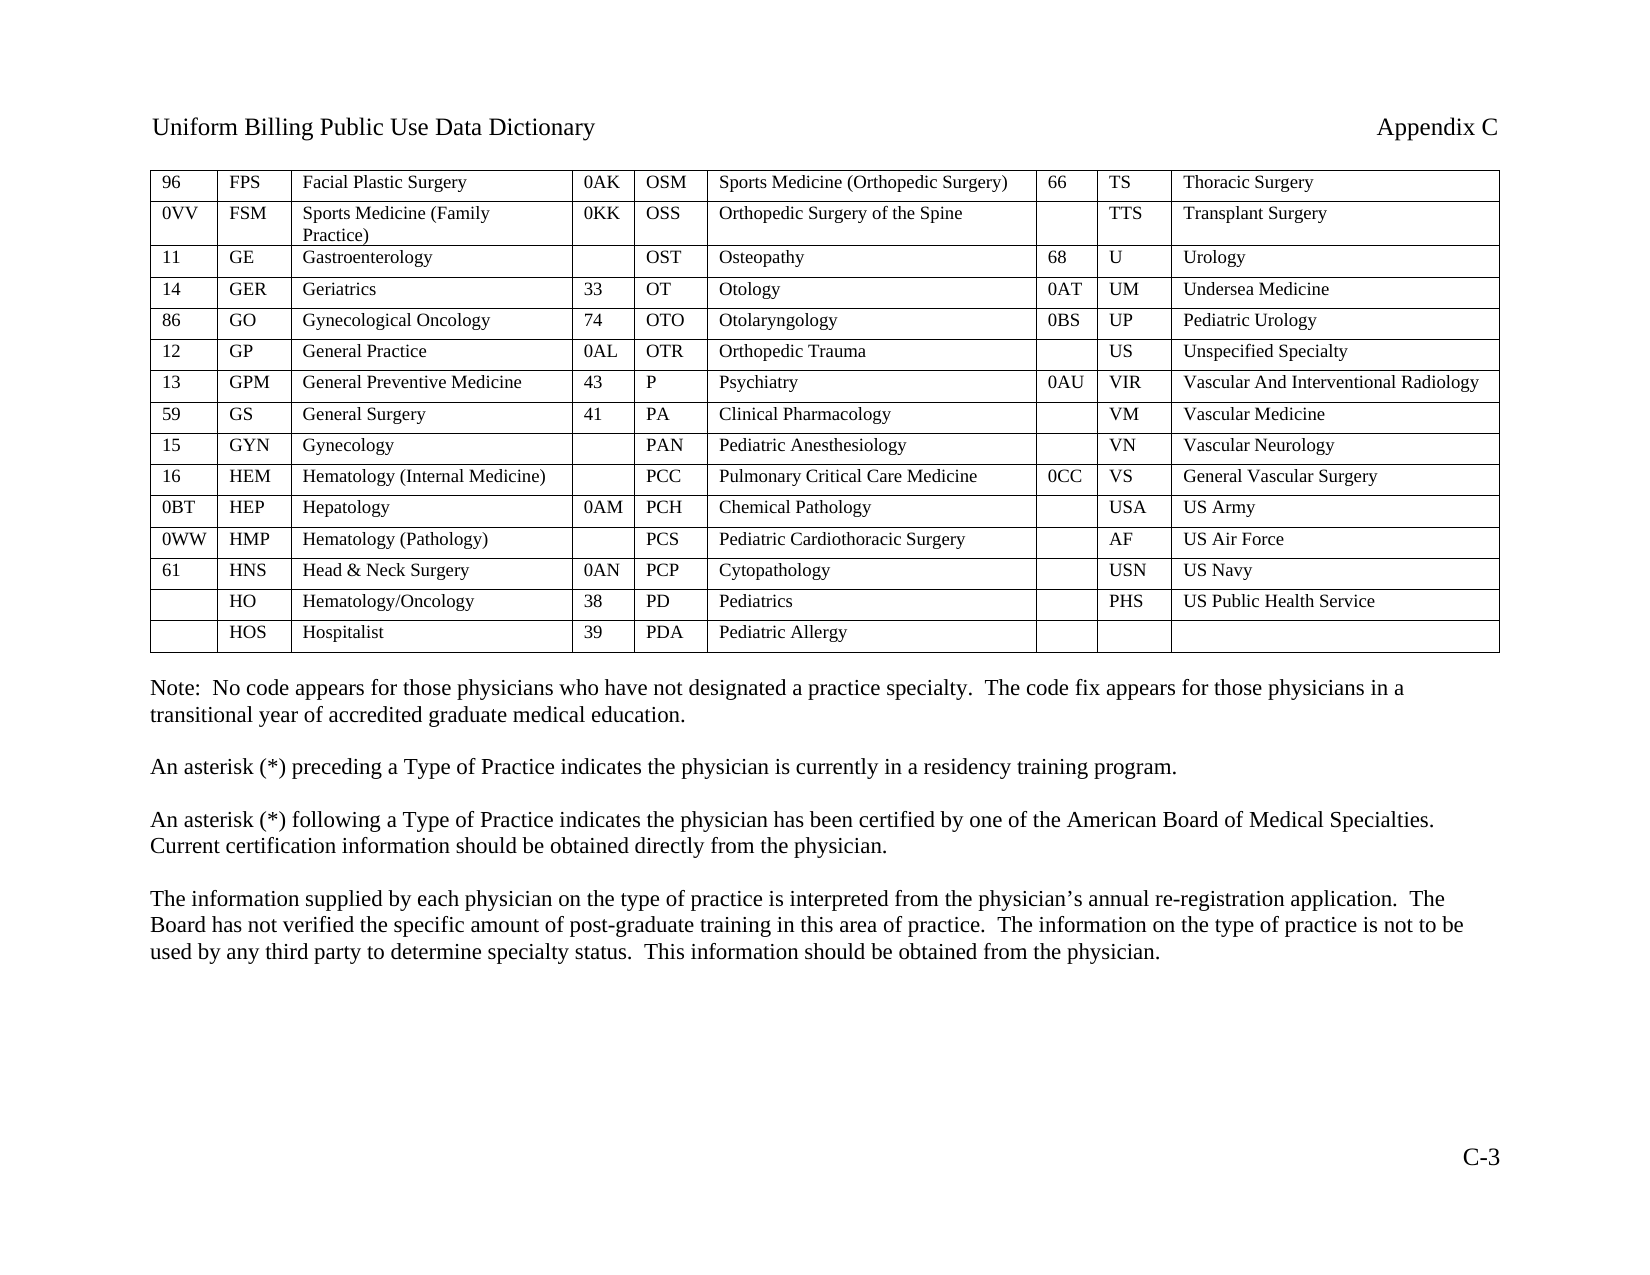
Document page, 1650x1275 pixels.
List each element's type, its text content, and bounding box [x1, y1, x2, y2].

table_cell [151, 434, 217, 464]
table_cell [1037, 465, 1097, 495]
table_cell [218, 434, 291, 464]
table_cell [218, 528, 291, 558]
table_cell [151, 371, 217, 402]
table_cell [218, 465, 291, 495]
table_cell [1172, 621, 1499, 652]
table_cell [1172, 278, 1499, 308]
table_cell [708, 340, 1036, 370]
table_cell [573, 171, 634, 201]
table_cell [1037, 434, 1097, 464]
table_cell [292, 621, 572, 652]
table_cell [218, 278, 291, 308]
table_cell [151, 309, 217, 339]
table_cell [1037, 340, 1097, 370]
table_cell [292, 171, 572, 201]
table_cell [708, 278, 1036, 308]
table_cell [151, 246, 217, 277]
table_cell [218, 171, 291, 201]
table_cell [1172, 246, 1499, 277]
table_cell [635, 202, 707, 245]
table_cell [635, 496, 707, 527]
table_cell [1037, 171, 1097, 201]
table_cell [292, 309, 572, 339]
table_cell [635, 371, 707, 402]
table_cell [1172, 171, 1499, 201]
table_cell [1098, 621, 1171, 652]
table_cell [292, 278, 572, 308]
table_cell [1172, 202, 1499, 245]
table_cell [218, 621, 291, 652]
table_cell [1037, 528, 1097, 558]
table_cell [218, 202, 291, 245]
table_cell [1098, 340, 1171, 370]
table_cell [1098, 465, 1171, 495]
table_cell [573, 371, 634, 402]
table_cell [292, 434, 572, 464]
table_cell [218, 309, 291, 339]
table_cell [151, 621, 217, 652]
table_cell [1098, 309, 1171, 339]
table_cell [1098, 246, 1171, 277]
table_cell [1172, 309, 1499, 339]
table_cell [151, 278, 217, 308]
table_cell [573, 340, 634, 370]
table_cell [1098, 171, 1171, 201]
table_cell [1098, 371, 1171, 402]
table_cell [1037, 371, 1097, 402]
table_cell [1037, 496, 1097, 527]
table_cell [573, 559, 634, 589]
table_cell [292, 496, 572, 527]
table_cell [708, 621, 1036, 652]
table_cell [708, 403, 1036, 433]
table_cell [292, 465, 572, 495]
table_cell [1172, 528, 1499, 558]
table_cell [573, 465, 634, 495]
text An asterisk (*) following a Type of Practice indicates the physician has been certified by one of the American Board of Medical Specialties. Current certification information should be obtained directly from the physician. [150, 806, 1500, 859]
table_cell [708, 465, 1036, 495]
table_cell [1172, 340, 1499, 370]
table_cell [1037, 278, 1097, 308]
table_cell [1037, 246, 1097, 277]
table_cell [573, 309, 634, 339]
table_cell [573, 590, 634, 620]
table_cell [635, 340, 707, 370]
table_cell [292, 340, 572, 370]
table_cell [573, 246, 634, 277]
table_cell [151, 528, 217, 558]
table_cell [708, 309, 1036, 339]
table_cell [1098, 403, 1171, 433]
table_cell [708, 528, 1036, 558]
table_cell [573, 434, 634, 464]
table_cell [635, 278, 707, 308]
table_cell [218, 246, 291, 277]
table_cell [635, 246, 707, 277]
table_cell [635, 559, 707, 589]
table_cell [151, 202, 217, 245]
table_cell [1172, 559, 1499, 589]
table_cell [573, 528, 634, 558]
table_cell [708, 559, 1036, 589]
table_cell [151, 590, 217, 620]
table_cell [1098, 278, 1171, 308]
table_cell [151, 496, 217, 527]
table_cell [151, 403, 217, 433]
text An asterisk (*) preceding a Type of Practice indicates the physician is currently in a residency training program. [150, 753, 1500, 780]
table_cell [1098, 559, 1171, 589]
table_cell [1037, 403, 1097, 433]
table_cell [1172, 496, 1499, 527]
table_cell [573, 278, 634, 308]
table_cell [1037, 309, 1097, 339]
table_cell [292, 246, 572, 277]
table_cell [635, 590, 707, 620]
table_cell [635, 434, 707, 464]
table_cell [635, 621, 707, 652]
text Note: No code appears for those physicians who have not designated a practice specialty. The code fix appears for those physicians in a transitional year of accredited graduate medical education. [150, 674, 1500, 727]
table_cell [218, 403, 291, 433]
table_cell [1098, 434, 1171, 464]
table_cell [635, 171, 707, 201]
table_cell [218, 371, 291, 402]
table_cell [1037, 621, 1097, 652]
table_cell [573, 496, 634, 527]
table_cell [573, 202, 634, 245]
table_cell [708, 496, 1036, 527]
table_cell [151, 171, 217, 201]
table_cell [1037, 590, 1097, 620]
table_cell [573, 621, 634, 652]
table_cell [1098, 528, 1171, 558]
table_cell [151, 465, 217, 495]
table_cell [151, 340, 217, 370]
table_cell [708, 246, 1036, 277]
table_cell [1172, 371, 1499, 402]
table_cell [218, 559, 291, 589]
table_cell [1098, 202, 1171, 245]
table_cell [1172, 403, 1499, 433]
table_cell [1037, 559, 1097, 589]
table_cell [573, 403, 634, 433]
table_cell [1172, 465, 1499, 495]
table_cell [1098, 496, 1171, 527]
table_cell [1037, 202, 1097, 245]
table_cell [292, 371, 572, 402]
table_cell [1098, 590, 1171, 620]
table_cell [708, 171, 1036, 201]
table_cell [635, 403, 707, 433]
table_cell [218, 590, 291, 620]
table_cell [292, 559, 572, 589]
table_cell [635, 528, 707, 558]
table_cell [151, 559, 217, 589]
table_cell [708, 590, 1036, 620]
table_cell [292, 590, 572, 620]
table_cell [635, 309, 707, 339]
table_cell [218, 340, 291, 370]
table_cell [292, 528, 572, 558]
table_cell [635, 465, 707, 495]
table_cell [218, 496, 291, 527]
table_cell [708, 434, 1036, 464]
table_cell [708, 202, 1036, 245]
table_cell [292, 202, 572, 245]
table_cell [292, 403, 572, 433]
text The information supplied by each physician on the type of practice is interpreted from the physician’s annual re-registration application. The Board has not verified the specific amount of post-graduate training in this area of practice. The information on the type of practice is not to be used by any third party to determine specialty status. This information should be obtained from the physician. [150, 885, 1500, 964]
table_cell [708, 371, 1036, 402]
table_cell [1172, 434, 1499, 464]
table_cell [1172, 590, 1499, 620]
